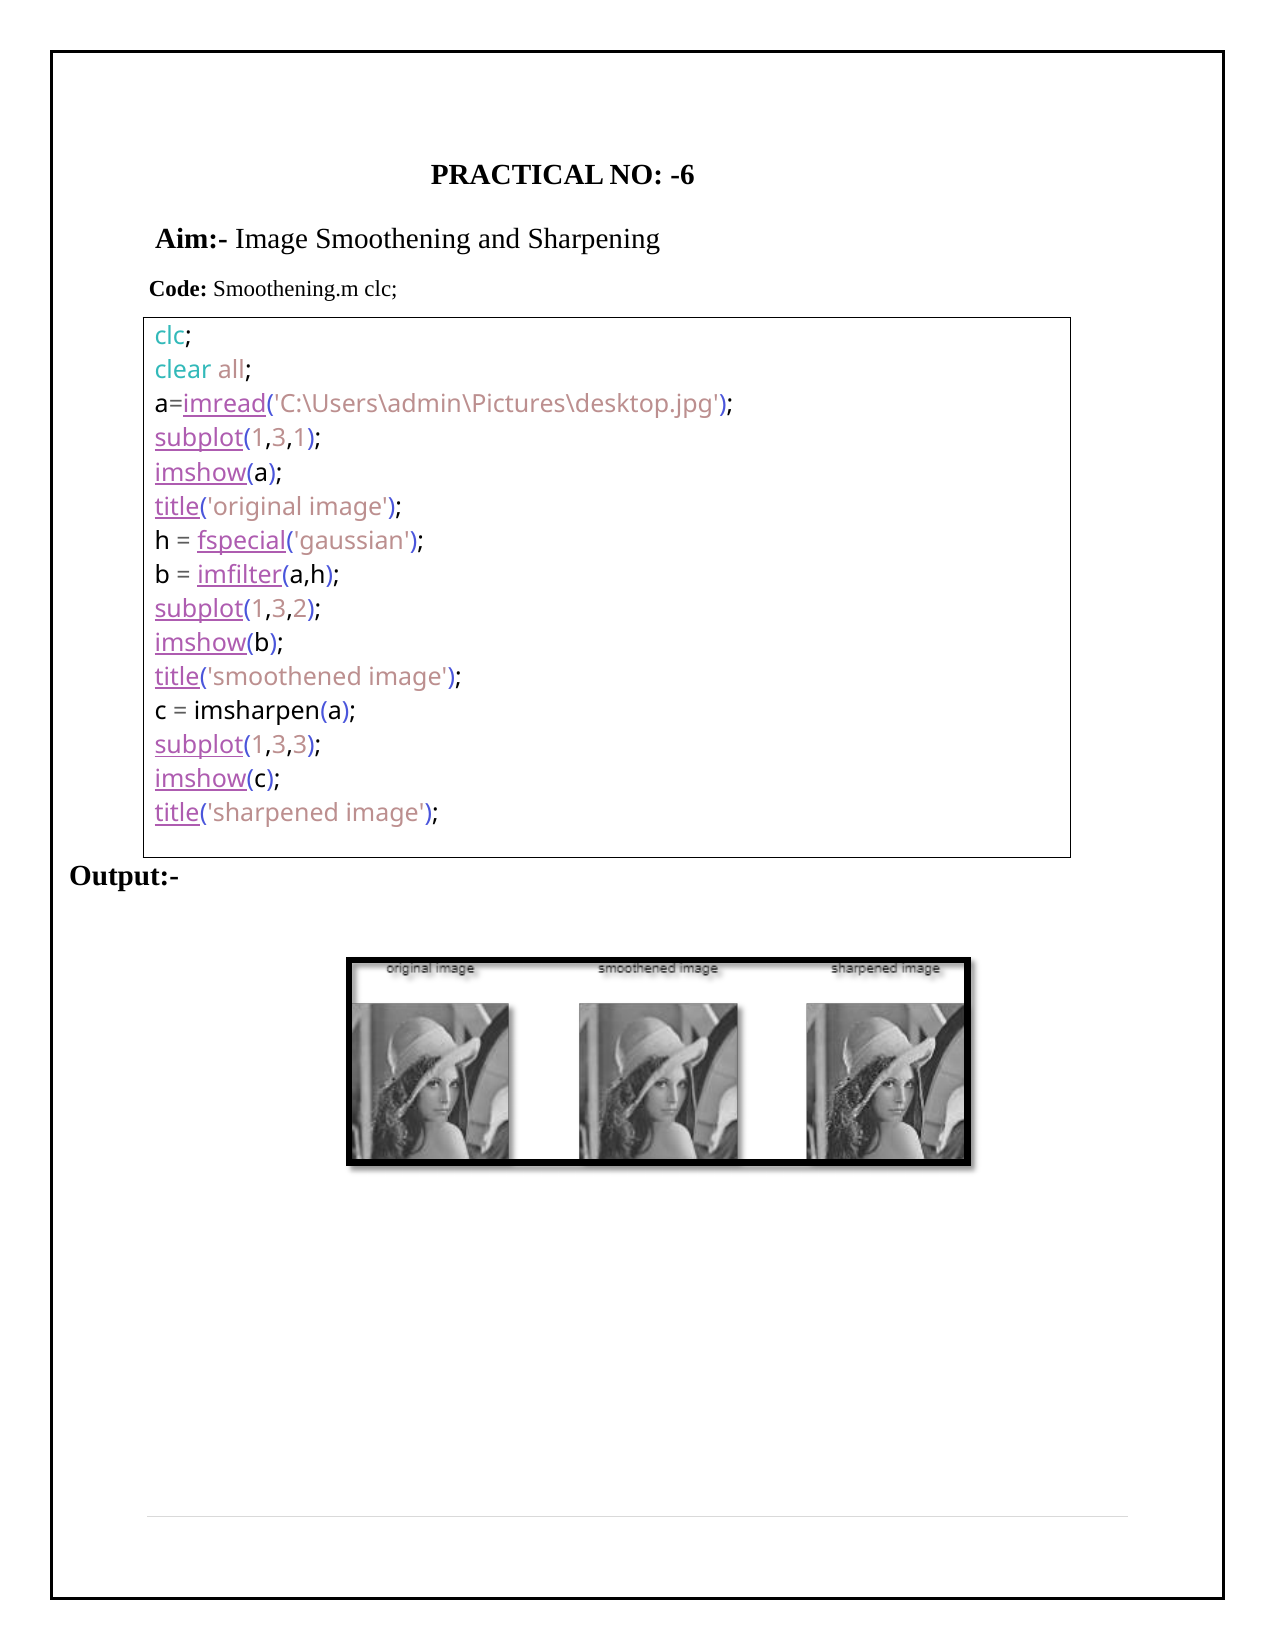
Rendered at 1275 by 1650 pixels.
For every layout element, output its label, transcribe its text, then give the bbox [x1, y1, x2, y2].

subtitle Output:- [69, 602, 765, 892]
table_header clc; clear all; a=imread('C:\Users\admin\Pictures\desktop.jpg'); subplot(1,3,1); imshow(a); title('original image'); h = fspecial('gaussian'); b = imfilter(a,h); subplot(1,3,2); imshow(b); title('smoothened image'); c = imsharpen(a); subplot(1,3,3); imshow(c); title('sharpened image'); [144, 318, 1070, 857]
text Code: Smoothening.m clc; [149, 274, 408, 301]
text PRACTICAL NO: -6 [356, 157, 892, 190]
picture [333, 944, 992, 1187]
subtitle Aim:- Image Smoothening and Sharpening [69, 221, 765, 255]
